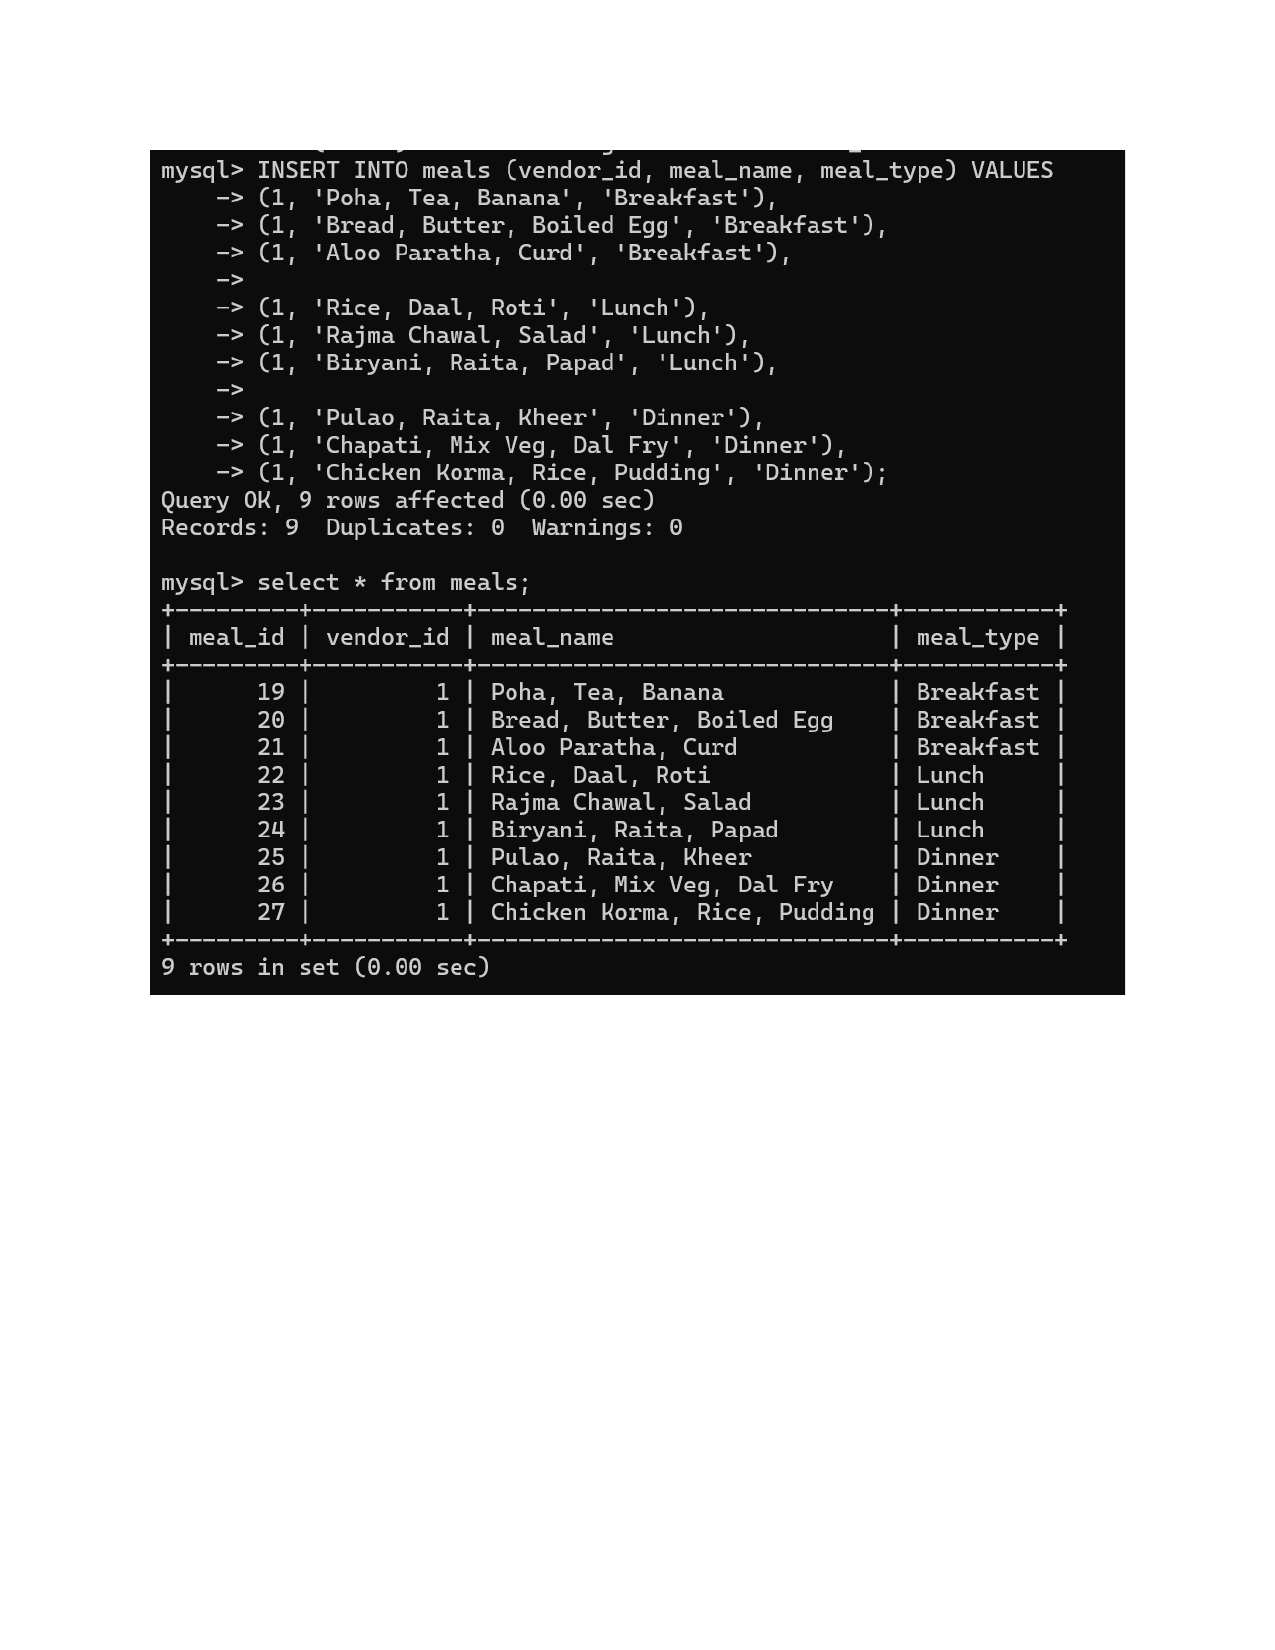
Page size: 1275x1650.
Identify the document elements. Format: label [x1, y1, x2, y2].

picture [150, 150, 1125, 995]
